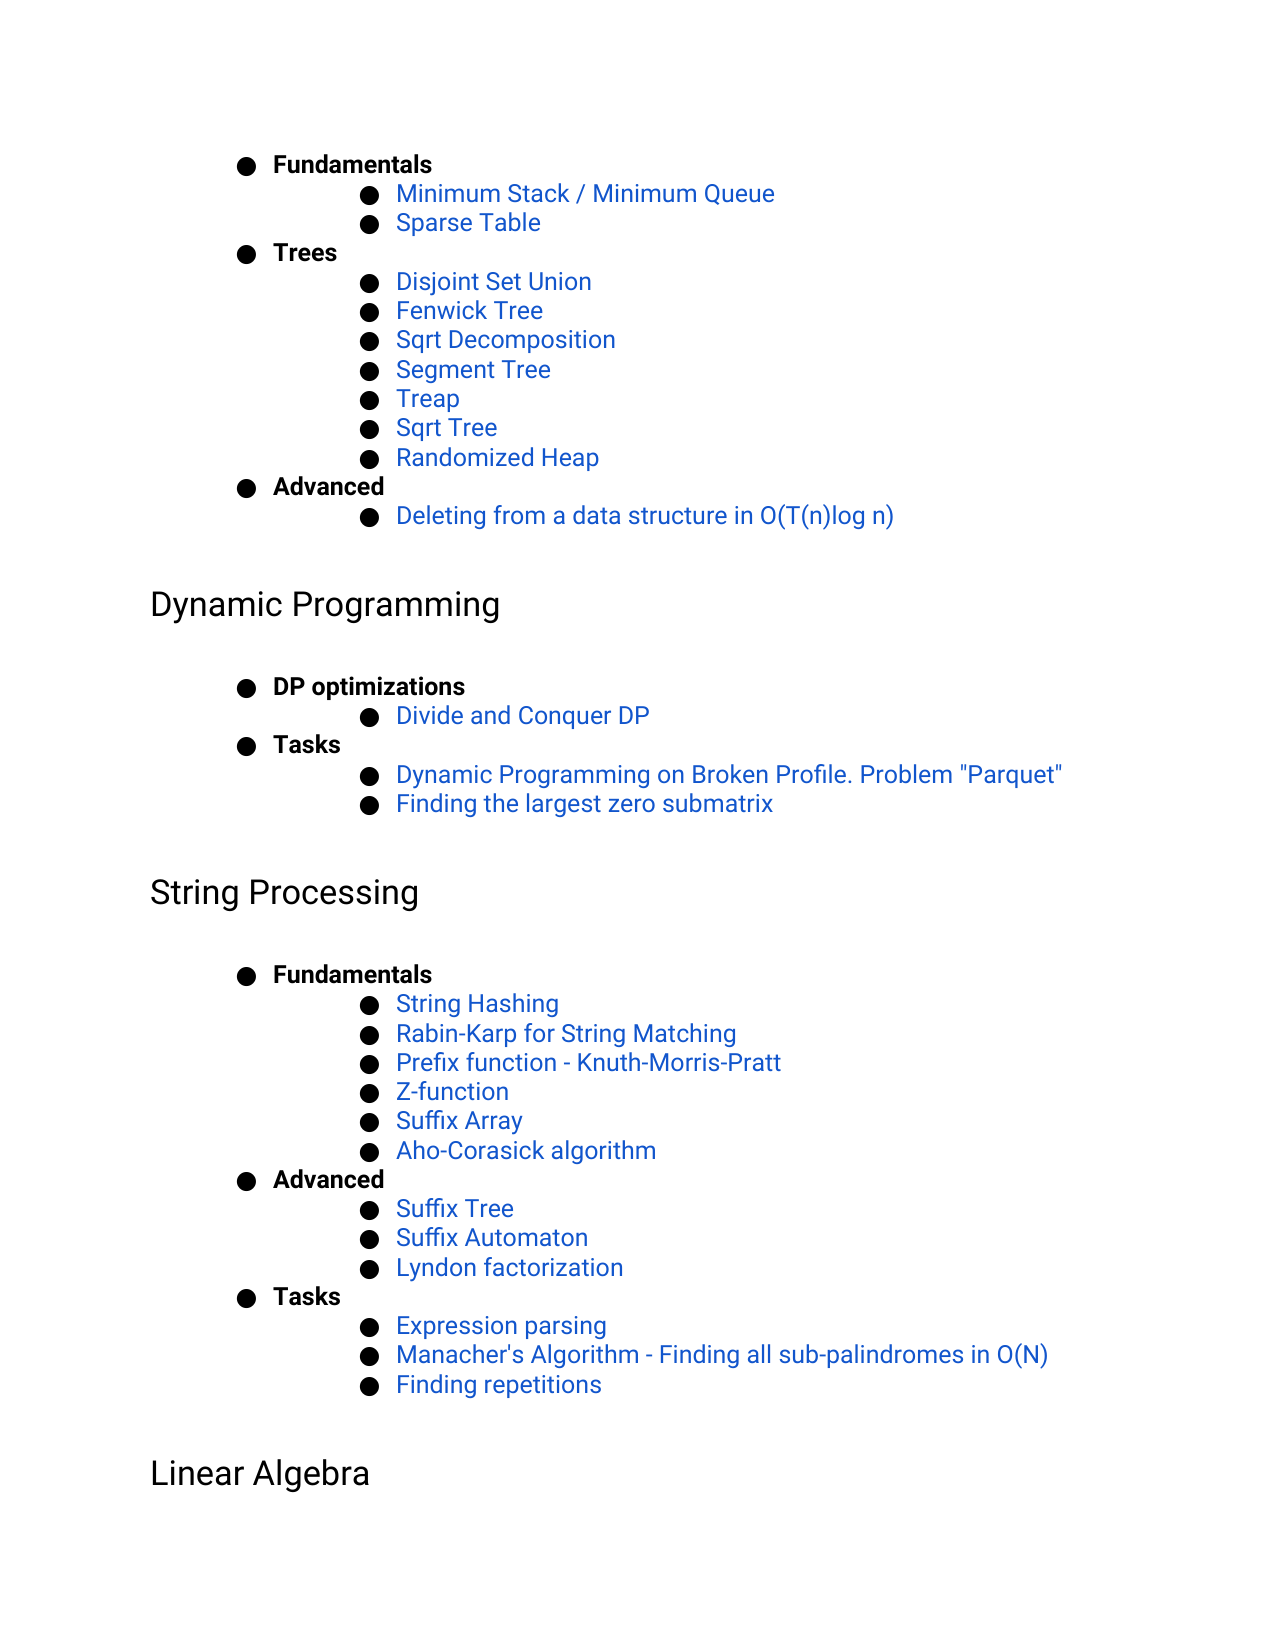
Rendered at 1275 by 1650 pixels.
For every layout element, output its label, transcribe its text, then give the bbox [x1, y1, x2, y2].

list Segment Tree [358, 355, 1125, 384]
list Dynamic Programming on Broken Profile. Problem "Parquet" [358, 760, 1125, 789]
list Sparse Table [358, 208, 1125, 238]
subtitle String Processing [150, 873, 1125, 913]
list Sqrt Decomposition [358, 326, 1125, 355]
list Fundamentals [235, 960, 1125, 989]
list Disjoint Set Union [358, 267, 1125, 296]
list Suffix Automaton [358, 1224, 1125, 1253]
list Tasks [235, 731, 1125, 760]
list Fenwick Tree [358, 296, 1125, 326]
list Lyndon factorization [358, 1253, 1125, 1282]
list Divide and Conquer DP [358, 701, 1125, 731]
list Randomized Heap [358, 443, 1125, 472]
list Sqrt Tree [358, 413, 1125, 443]
list Aho-Corasick algorithm [358, 1136, 1125, 1165]
list Suffix Tree [358, 1194, 1125, 1224]
list Expression parsing [358, 1311, 1125, 1341]
list Finding repetitions [358, 1370, 1125, 1399]
list Advanced [235, 472, 1125, 501]
list Finding the largest zero submatrix [358, 789, 1125, 818]
list Prefix function - Knuth-Morris-Pratt [358, 1048, 1125, 1077]
subtitle Linear Algebra [150, 1453, 1125, 1494]
list Treap [358, 384, 1125, 413]
list Z-function [358, 1077, 1125, 1107]
list Trees [235, 238, 1125, 267]
list Deleting from a data structure in O(T(n)log n) [358, 501, 1125, 531]
list Fundamentals [235, 150, 1125, 179]
list Suffix Array [358, 1107, 1125, 1136]
list Advanced [235, 1165, 1125, 1194]
list Manacher's Algorithm - Finding all sub-palindromes in O(N) [358, 1341, 1125, 1370]
list String Hashing [358, 989, 1125, 1019]
list Tasks [235, 1282, 1125, 1311]
list DP optimizations [235, 672, 1125, 701]
subtitle Dynamic Programming [150, 585, 1125, 625]
list Rabin-Karp for String Matching [358, 1019, 1125, 1048]
list Minimum Stack / Minimum Queue [358, 179, 1125, 208]
